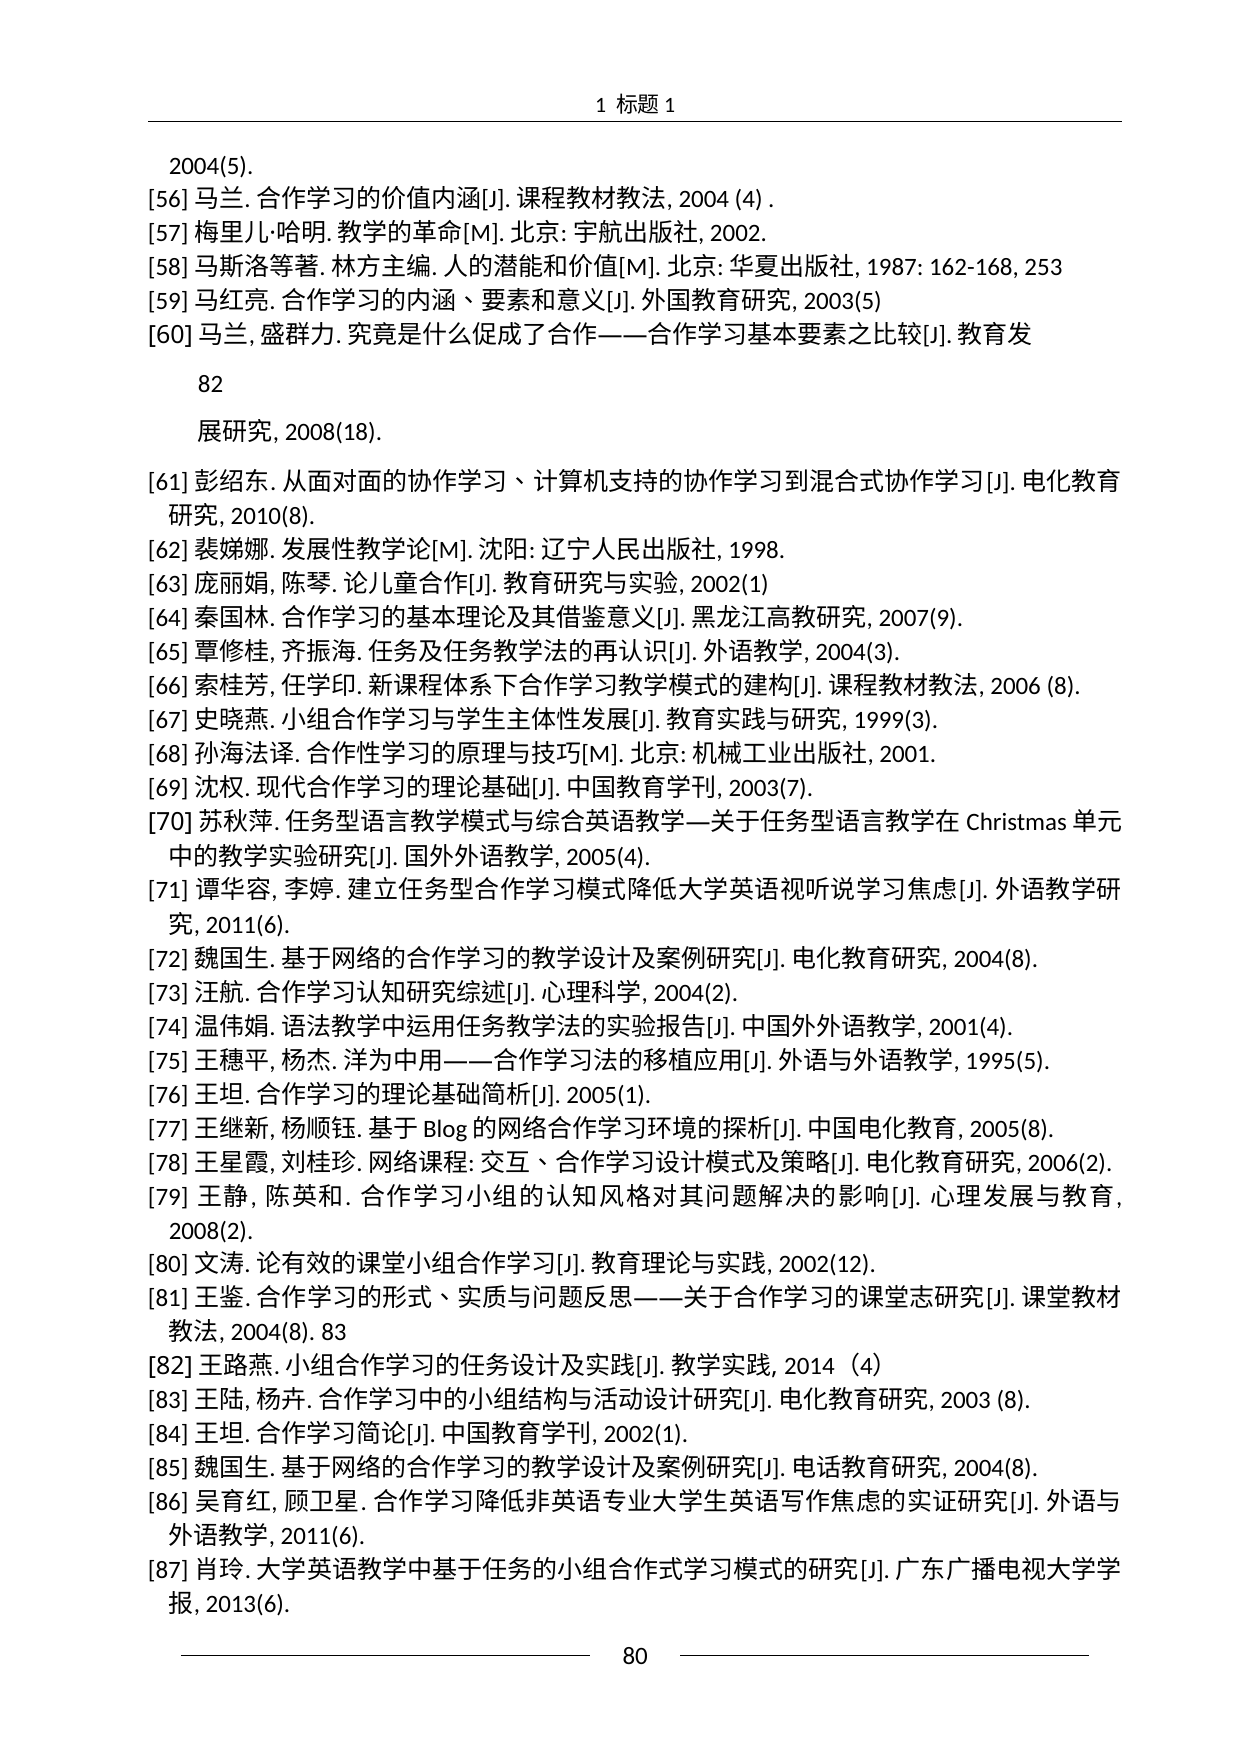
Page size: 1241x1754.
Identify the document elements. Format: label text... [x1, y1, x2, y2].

text [64] 秦国林. 合作学习的基本理论及其借鉴意义[J]. 黑龙江高教研究, 2007(9). [148, 600, 1122, 634]
text [58] 马斯洛等著. 林方主编. 人的潜能和价值[M]. 北京: 华夏出版社, 1987: 162-168, 253 [148, 248, 1122, 283]
text [62] 裴娣娜. 发展性教学论[M]. 沈阳: 辽宁人民出版社, 1998. [148, 532, 1122, 566]
text 展研究, 2008(18). [148, 399, 1122, 447]
text [63] 庞丽娟, 陈琴. 论儿童合作[J]. 教育研究与实验, 2002(1) [148, 566, 1122, 600]
text [84] 王坦. 合作学习简论[J]. 中国教育学刊, 2002(1). [148, 1416, 1122, 1450]
text [75] 王穗平, 杨杰. 洋为中用——合作学习法的移植应用[J]. 外语与外语教学, 1995(5). [148, 1042, 1122, 1077]
text [60] 马兰, 盛群力. 究竟是什么促成了合作——合作学习基本要素之比较[J]. 教育发 [148, 317, 1122, 351]
text [73] 汪航. 合作学习认知研究综述[J]. 心理科学, 2004(2). [148, 974, 1122, 1008]
text [67] 史晓燕. 小组合作学习与学生主体性发展[J]. 教育实践与研究, 1999(3). [148, 702, 1122, 736]
text [56] 马兰. 合作学习的价值内涵[J]. 课程教材教法, 2004 (4) . [148, 180, 1122, 214]
text [70] 苏秋萍. 任务型语言教学模式与综合英语教学—关于任务型语言教学在Christmas单元中的教学实验研究[J]. 国外外语教学, 2005(4). [148, 804, 1122, 872]
text [59] 马红亮. 合作学习的内涵、要素和意义[J]. 外国教育研究, 2003(5) [148, 283, 1122, 317]
text [57] 梅里儿·哈明. 教学的革命[M]. 北京: 宇航出版社, 2002. [148, 214, 1122, 248]
text [68] 孙海法译. 合作性学习的原理与技巧[M]. 北京: 机械工业出版社, 2001. [148, 736, 1122, 770]
text [76] 王坦. 合作学习的理论基础简析[J]. 2005(1). [148, 1077, 1122, 1111]
text [74] 温伟娟. 语法教学中运用任务教学法的实验报告[J]. 中国外外语教学, 2001(4). [148, 1008, 1122, 1042]
text [87] 肖玲. 大学英语教学中基于任务的小组合作式学习模式的研究[J]. 广东广播电视大学学报, 2013(6). [148, 1552, 1122, 1620]
text [61] 彭绍东. 从面对面的协作学习、计算机支持的协作学习到混合式协作学习[J]. 电化教育研究, 2010(8). [148, 463, 1122, 532]
text [65] 覃修桂, 齐振海. 任务及任务教学法的再认识[J]. 外语教学, 2004(3). [148, 634, 1122, 668]
text [71] 谭华容, 李婷. 建立任务型合作学习模式降低大学英语视听说学习焦虑[J]. 外语教学研究, 2011(6). [148, 872, 1122, 940]
text 82 [148, 351, 1122, 399]
text [81] 王鉴. 合作学习的形式、实质与问题反思——关于合作学习的课堂志研究[J]. 课堂教材教法, 2004(8). 83 [148, 1279, 1122, 1348]
text [69] 沈权. 现代合作学习的理论基础[J]. 中国教育学刊, 2003(7). [148, 770, 1122, 804]
text [66] 索桂芳, 任学印. 新课程体系下合作学习教学模式的建构[J]. 课程教材教法, 2006 (8). [148, 668, 1122, 702]
text [80] 文涛. 论有效的课堂小组合作学习[J]. 教育理论与实践, 2002(12). [148, 1246, 1122, 1279]
text [72] 魏国生. 基于网络的合作学习的教学设计及案例研究[J]. 电化教育研究, 2004(8). [148, 940, 1122, 974]
text [77] 王继新, 杨顺钰. 基于Blog的网络合作学习环境的探析[J]. 中国电化教育, 2005(8). [148, 1111, 1122, 1145]
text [148, 148, 1122, 180]
text [78] 王星霞, 刘桂珍. 网络课程: 交互、合作学习设计模式及策略[J]. 电化教育研究, 2006(2). [148, 1145, 1122, 1179]
text [85] 魏国生. 基于网络的合作学习的教学设计及案例研究[J]. 电话教育研究, 2004(8). [148, 1450, 1122, 1484]
text [86] 吴育红, 顾卫星. 合作学习降低非英语专业大学生英语写作焦虑的实证研究[J]. 外语与外语教学, 2011(6). [148, 1484, 1122, 1552]
text [83] 王陆, 杨卉. 合作学习中的小组结构与活动设计研究[J]. 电化教育研究, 2003 (8). [148, 1382, 1122, 1416]
text [82] 王路燕. 小组合作学习的任务设计及实践[J]. 教学实践, 2014（4） [148, 1348, 1122, 1382]
text [79] 王静, 陈英和. 合作学习小组的认知风格对其问题解决的影响[J]. 心理发展与教育, 2008(2). [148, 1179, 1122, 1246]
